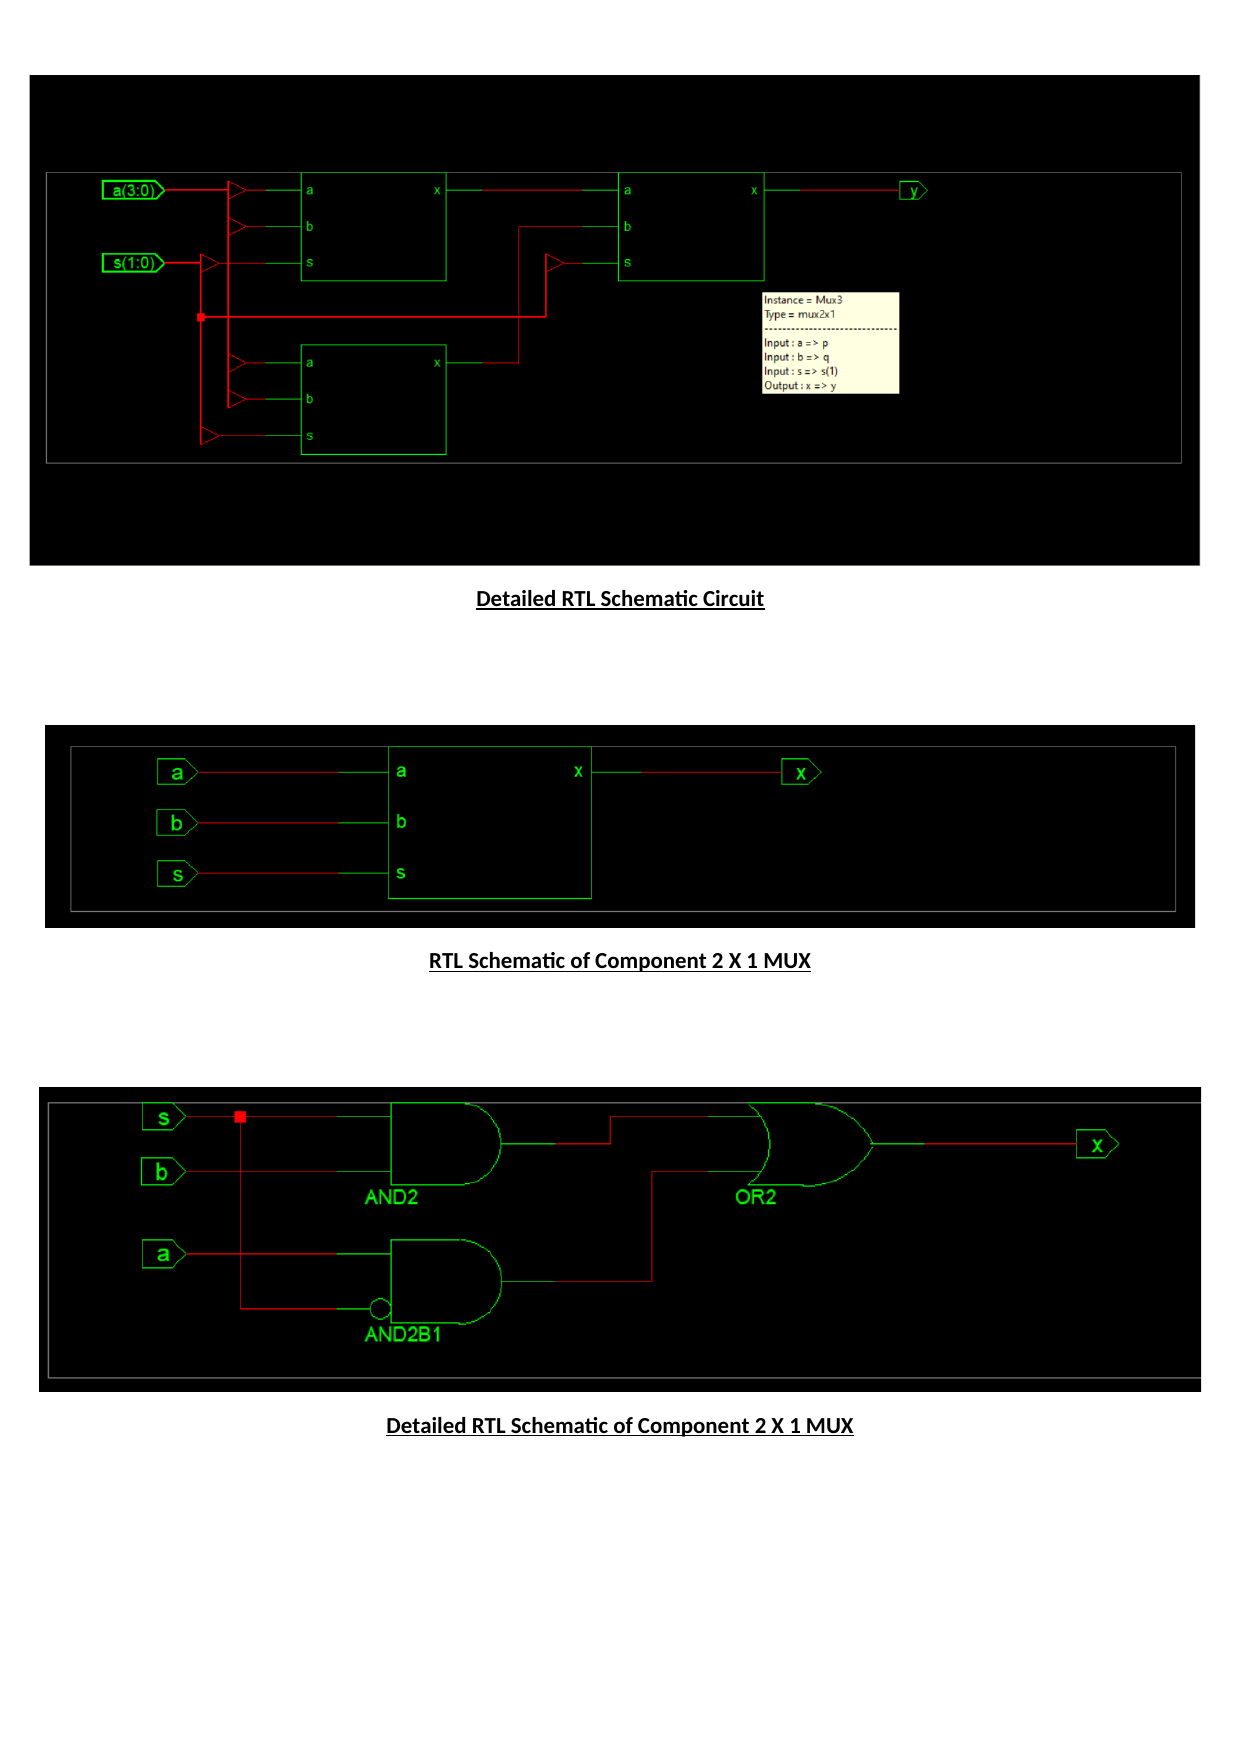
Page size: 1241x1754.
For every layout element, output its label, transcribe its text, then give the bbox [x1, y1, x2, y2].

picture [39, 1087, 1202, 1392]
picture [45, 725, 1196, 928]
text RTL Schematic of Component 2 X 1 MUX [29, 947, 1211, 974]
picture [29, 75, 1201, 566]
text Detailed RTL Schematic of Component 2 X 1 MUX [29, 1411, 1211, 1439]
text Detailed RTL Schematic Circuit [29, 584, 1211, 612]
